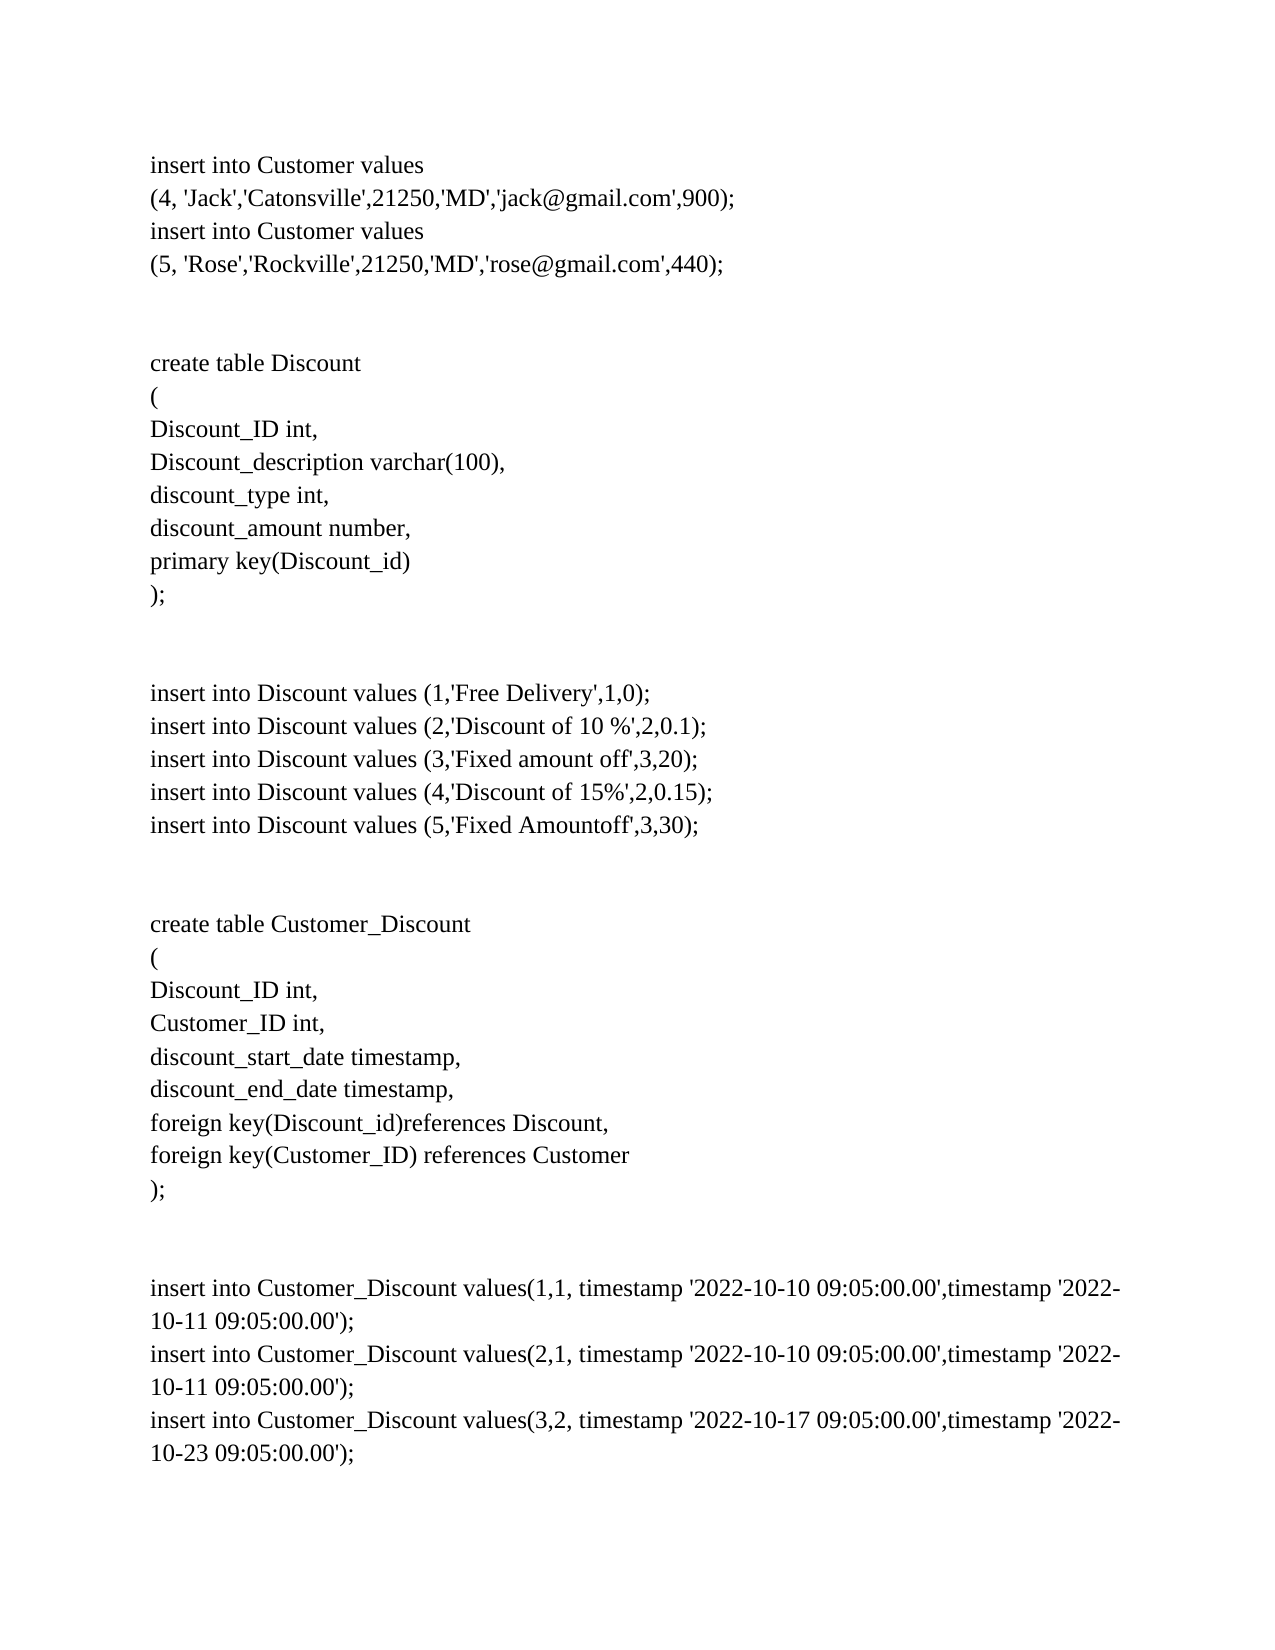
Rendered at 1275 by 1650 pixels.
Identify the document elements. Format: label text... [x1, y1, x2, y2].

text foreign key(Discount_id)references Discount, [150, 1108, 1125, 1136]
text insert into Discount values (1,'Free Delivery',1,0); [150, 678, 1125, 707]
text (5, 'Rose','Rockville',21250,'MD','rose@gmail.com',440); [150, 249, 1125, 278]
text insert into Discount values (2,'Discount of 10 %',2,0.1); [150, 711, 1125, 740]
text discount_type int, [150, 480, 1125, 509]
text ( [150, 942, 1125, 971]
text Discount_description varchar(100), [150, 447, 1125, 476]
text insert into Customer_Discount values(1,1, timestamp '2022-10-10 09:05:00.00',timestamp '2022-10-11 09:05:00.00'); [150, 1273, 1125, 1334]
text Discount_ID int, [150, 976, 1125, 1004]
text create table Discount [150, 348, 1125, 377]
text ( [150, 381, 1125, 410]
text insert into Discount values (3,'Fixed amount off',3,20); [150, 744, 1125, 773]
text insert into Customer_Discount values(3,2, timestamp '2022-10-17 09:05:00.00',timestamp '2022-10-23 09:05:00.00'); [150, 1405, 1125, 1467]
text create table Customer_Discount [150, 909, 1125, 938]
text discount_end_date timestamp, [150, 1074, 1125, 1103]
text insert into Discount values (5,'Fixed Amountoff',3,30); [150, 810, 1125, 839]
text (4, 'Jack','Catonsville',21250,'MD','jack@gmail.com',900); [150, 183, 1125, 212]
text Discount_ID int, [150, 414, 1125, 443]
text discount_start_date timestamp, [150, 1042, 1125, 1070]
text insert into Customer values [150, 216, 1125, 245]
text ); [150, 579, 1125, 608]
text insert into Customer values [150, 150, 1125, 179]
text insert into Discount values (4,'Discount of 15%',2,0.15); [150, 777, 1125, 806]
text ); [150, 1174, 1125, 1202]
text Customer_ID int, [150, 1008, 1125, 1037]
text discount_amount number, [150, 513, 1125, 542]
text foreign key(Customer_ID) references Customer [150, 1141, 1125, 1169]
text insert into Customer_Discount values(2,1, timestamp '2022-10-10 09:05:00.00',timestamp '2022-10-11 09:05:00.00'); [150, 1339, 1125, 1401]
text primary key(Discount_id) [150, 546, 1125, 575]
